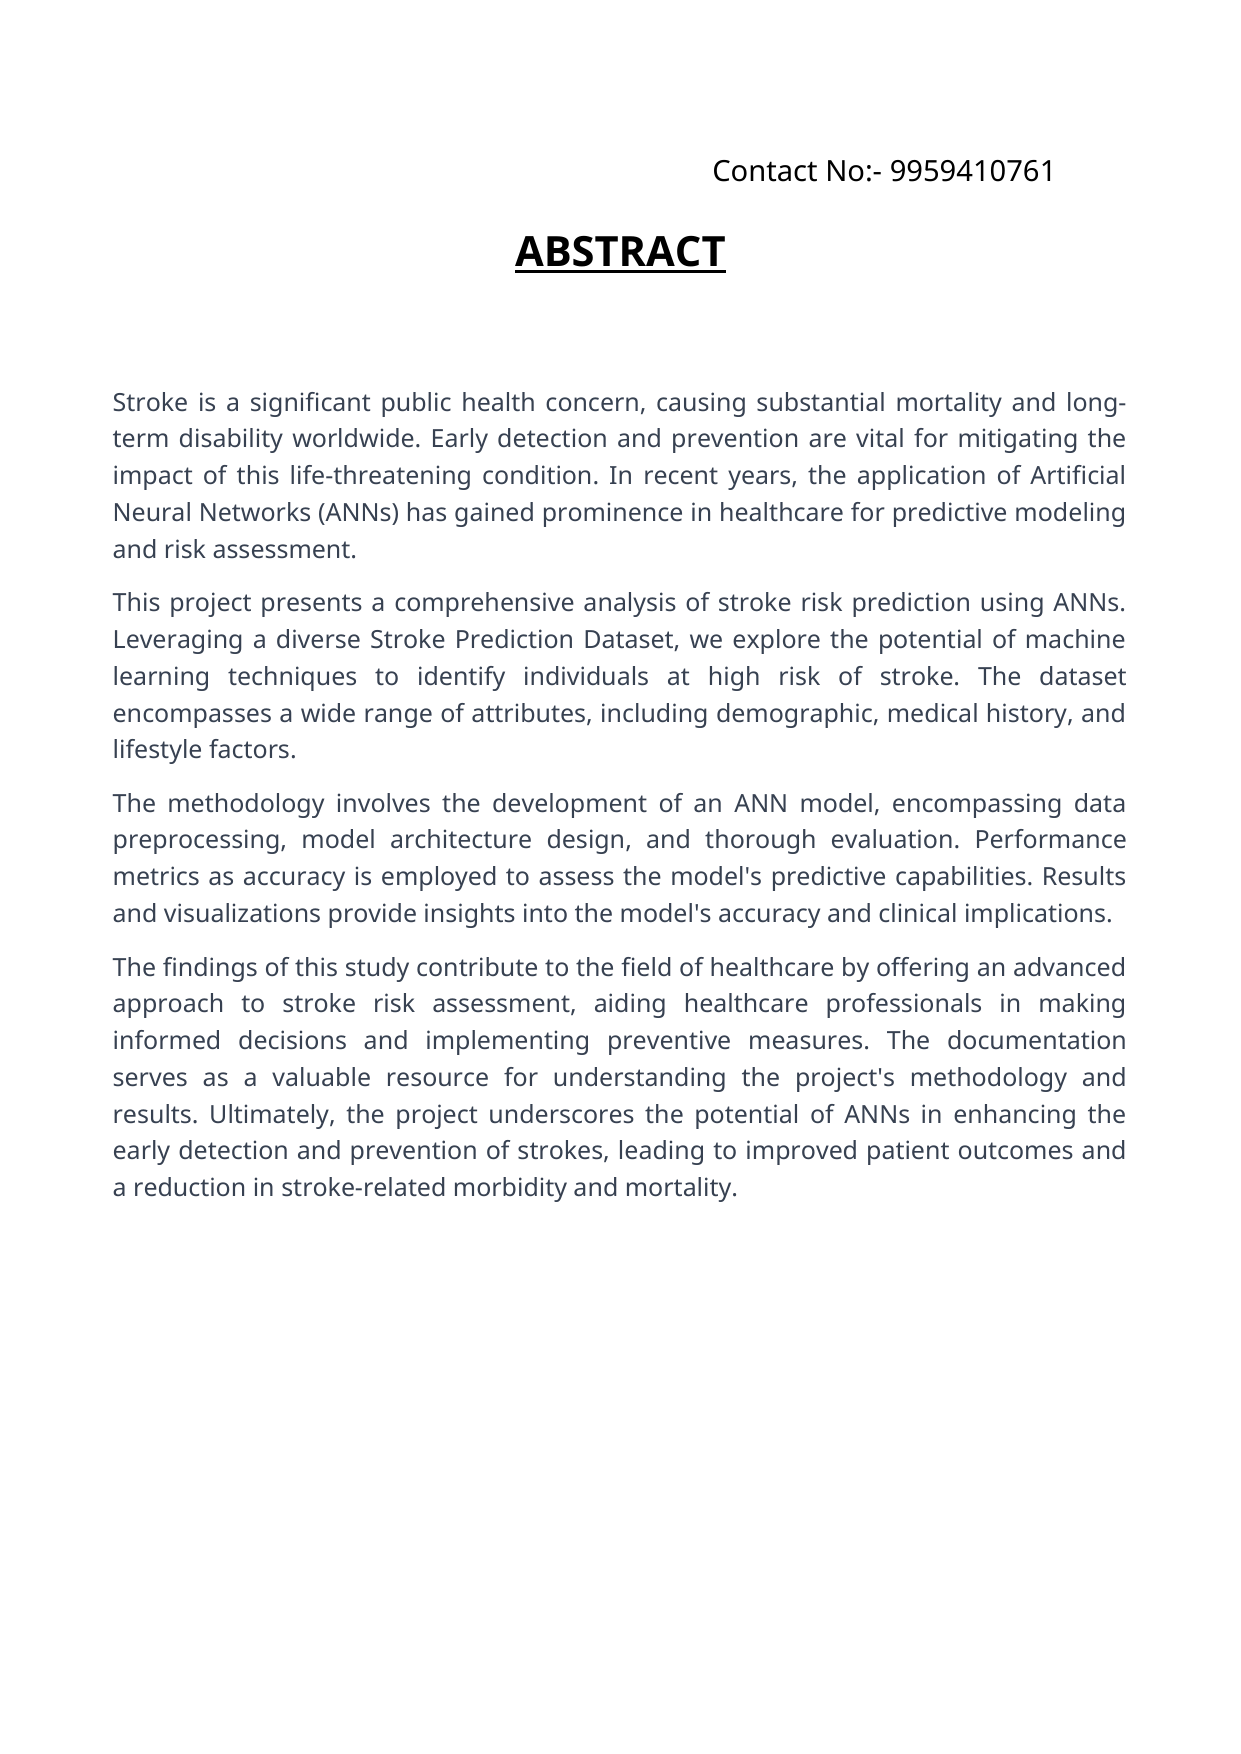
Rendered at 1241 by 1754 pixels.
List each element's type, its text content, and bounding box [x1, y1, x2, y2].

text ABSTRACT [112, 222, 1128, 279]
text Contact No:- 9959410761 [112, 150, 1128, 190]
text The methodology involves the development of an ANN model, encompassing data preprocessing, model architecture design, and thorough evaluation. Performance metrics as accuracy is employed to assess the model's predictive capabilities. Results and visualizations provide insights into the model's accuracy and clinical implications. [112, 785, 1128, 930]
text This project presents a comprehensive analysis of stroke risk prediction using ANNs. Leveraging a diverse Stroke Prediction Dataset, we explore the potential of machine learning techniques to identify individuals at high risk of stroke. The dataset encompasses a wide range of attributes, including demographic, medical history, and lifestyle factors. [112, 585, 1128, 766]
text The findings of this study contribute to the field of healthcare by offering an advanced approach to stroke risk assessment, aiding healthcare professionals in making informed decisions and implementing preventive measures. The documentation serves as a valuable resource for understanding the project's methodology and results. Ultimately, the project underscores the potential of ANNs in enhancing the early detection and prevention of strokes, leading to improved patient outcomes and a reduction in stroke-related morbidity and mortality. [112, 949, 1128, 1204]
text Stroke is a significant public health concern, causing substantial mortality and long-term disability worldwide. Early detection and prevention are vital for mitigating the impact of this life-threatening condition. In recent years, the application of Artificial Neural Networks (ANNs) has gained prominence in healthcare for predictive modeling and risk assessment. [112, 384, 1128, 566]
